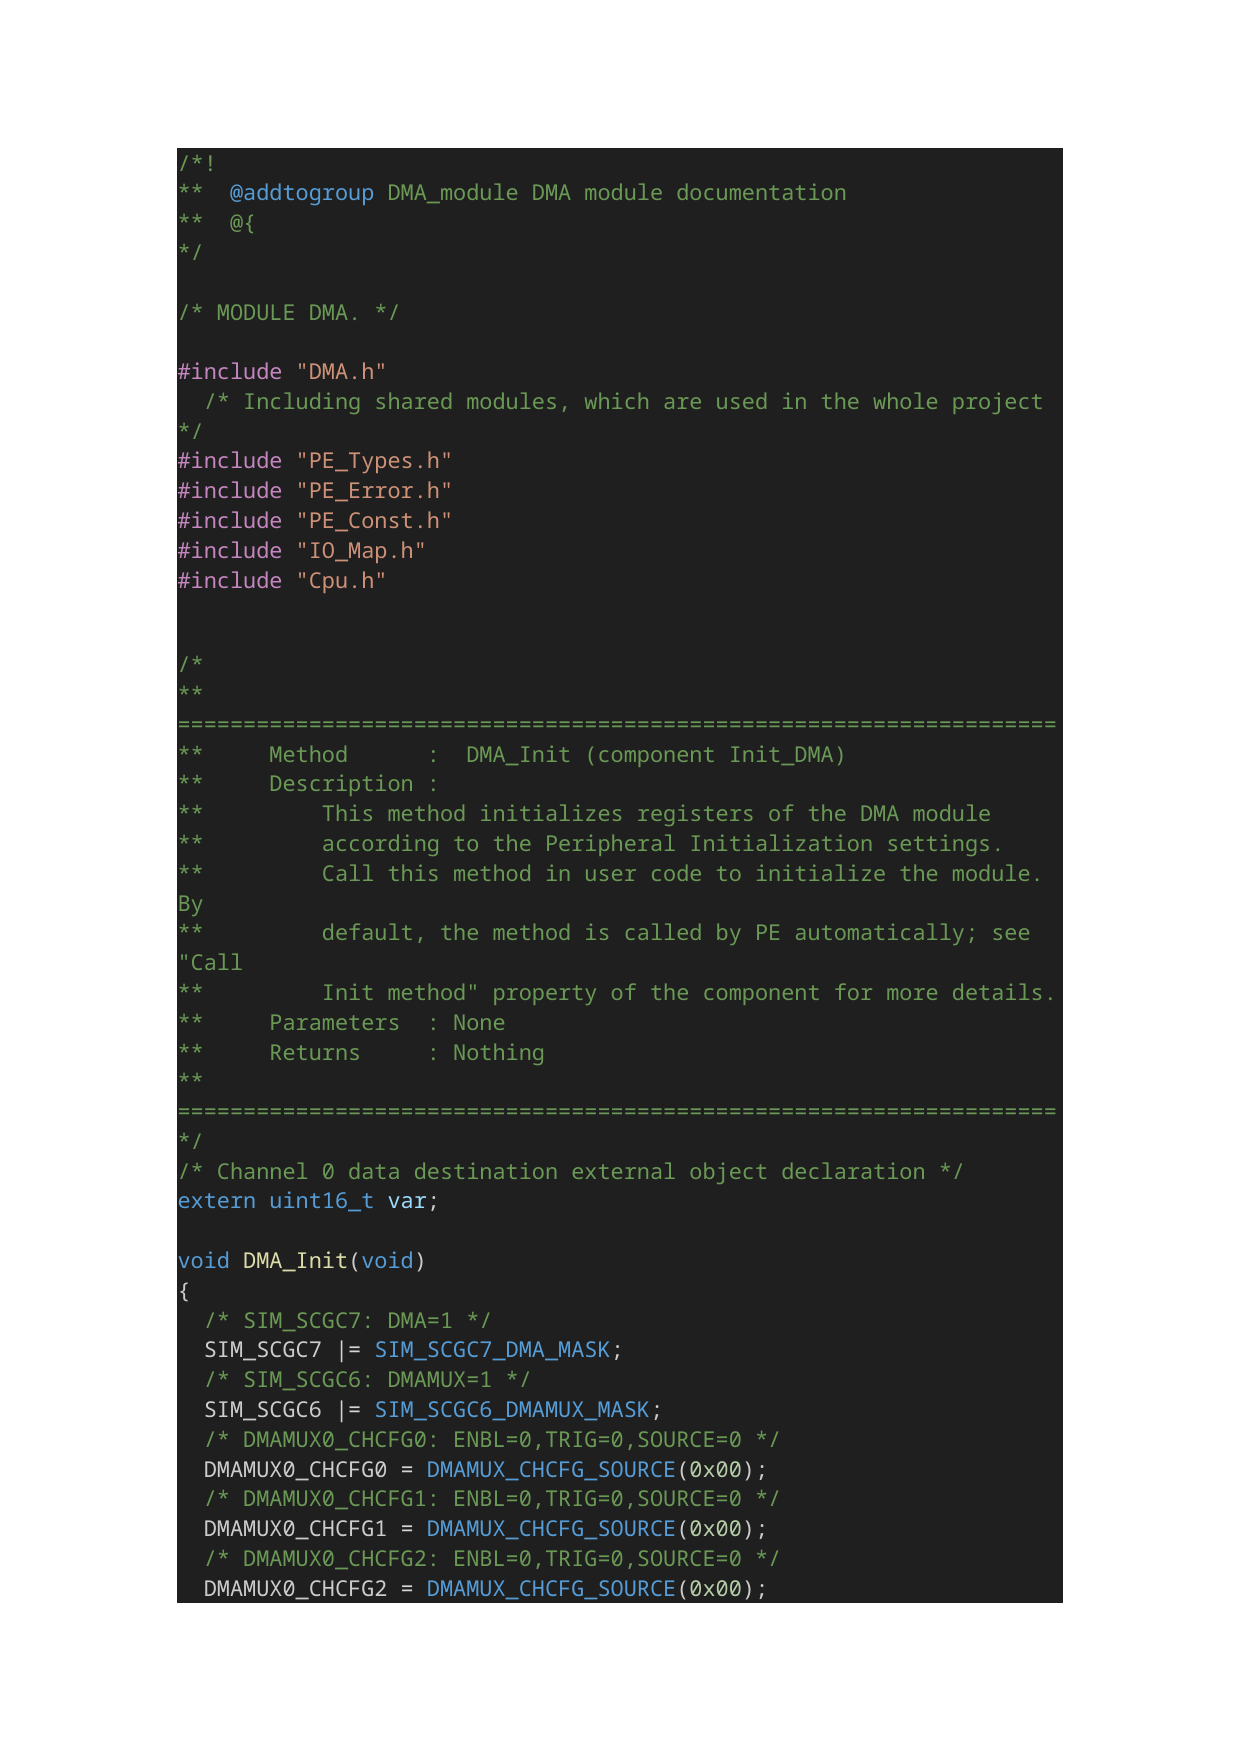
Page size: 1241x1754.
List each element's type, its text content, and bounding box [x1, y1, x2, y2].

text #include "PE_Types.h" [177, 446, 1063, 475]
text /* DMAMUX0_CHCFG1: ENBL=0,TRIG=0,SOURCE=0 */ [177, 1483, 1063, 1513]
text ** Returns : Nothing [177, 1037, 1063, 1066]
text */ [177, 1126, 1063, 1156]
text ** @{ [177, 207, 1063, 237]
text DMAMUX0_CHCFG1 = DMAMUX_CHCFG_SOURCE(0x00); [177, 1513, 1063, 1543]
text DMAMUX0_CHCFG2 = DMAMUX_CHCFG_SOURCE(0x00); [177, 1573, 1063, 1603]
text DMAMUX0_CHCFG0 = DMAMUX_CHCFG_SOURCE(0x00); [177, 1454, 1063, 1483]
text /* Channel 0 data destination external object declaration */ [177, 1156, 1063, 1186]
text SIM_SCGC7 |= SIM_SCGC7_DMA_MASK; [177, 1334, 1063, 1364]
text ** =================================================================== [177, 679, 1063, 739]
text ** Parameters : None [177, 1007, 1063, 1037]
text ** Init method" property of the component for more details. [177, 977, 1063, 1007]
text ** Method : DMA_Init (component Init_DMA) [177, 739, 1063, 768]
text /* SIM_SCGC6: DMAMUX=1 */ [177, 1364, 1063, 1394]
text ** Description : [177, 768, 1063, 798]
text /* DMAMUX0_CHCFG0: ENBL=0,TRIG=0,SOURCE=0 */ [177, 1424, 1063, 1454]
text void DMA_Init(void) [177, 1245, 1063, 1275]
text /* Including shared modules, which are used in the whole project */ [177, 386, 1063, 446]
text extern uint16_t var; [177, 1186, 1063, 1215]
text #include "PE_Const.h" [177, 505, 1063, 535]
text /* MODULE DMA. */ [177, 297, 1063, 326]
text #include "Cpu.h" [177, 565, 1063, 594]
text #include "PE_Error.h" [177, 475, 1063, 505]
text /*! [177, 148, 1063, 177]
text /* [177, 649, 1063, 679]
text /* DMAMUX0_CHCFG2: ENBL=0,TRIG=0,SOURCE=0 */ [177, 1543, 1063, 1573]
text */ [177, 237, 1063, 267]
text ** This method initializes registers of the DMA module [177, 798, 1063, 828]
text ** Call this method in user code to initialize the module. By [177, 858, 1063, 917]
text SIM_SCGC6 |= SIM_SCGC6_DMAMUX_MASK; [177, 1394, 1063, 1424]
text /* SIM_SCGC7: DMA=1 */ [177, 1305, 1063, 1334]
text ** @addtogroup DMA_module DMA module documentation [177, 177, 1063, 207]
text #include "IO_Map.h" [177, 535, 1063, 565]
text { [177, 1275, 1063, 1305]
text ** =================================================================== [177, 1066, 1063, 1126]
text #include "DMA.h" [177, 356, 1063, 386]
text ** default, the method is called by PE automatically; see "Call [177, 917, 1063, 977]
text ** according to the Peripheral Initialization settings. [177, 828, 1063, 858]
